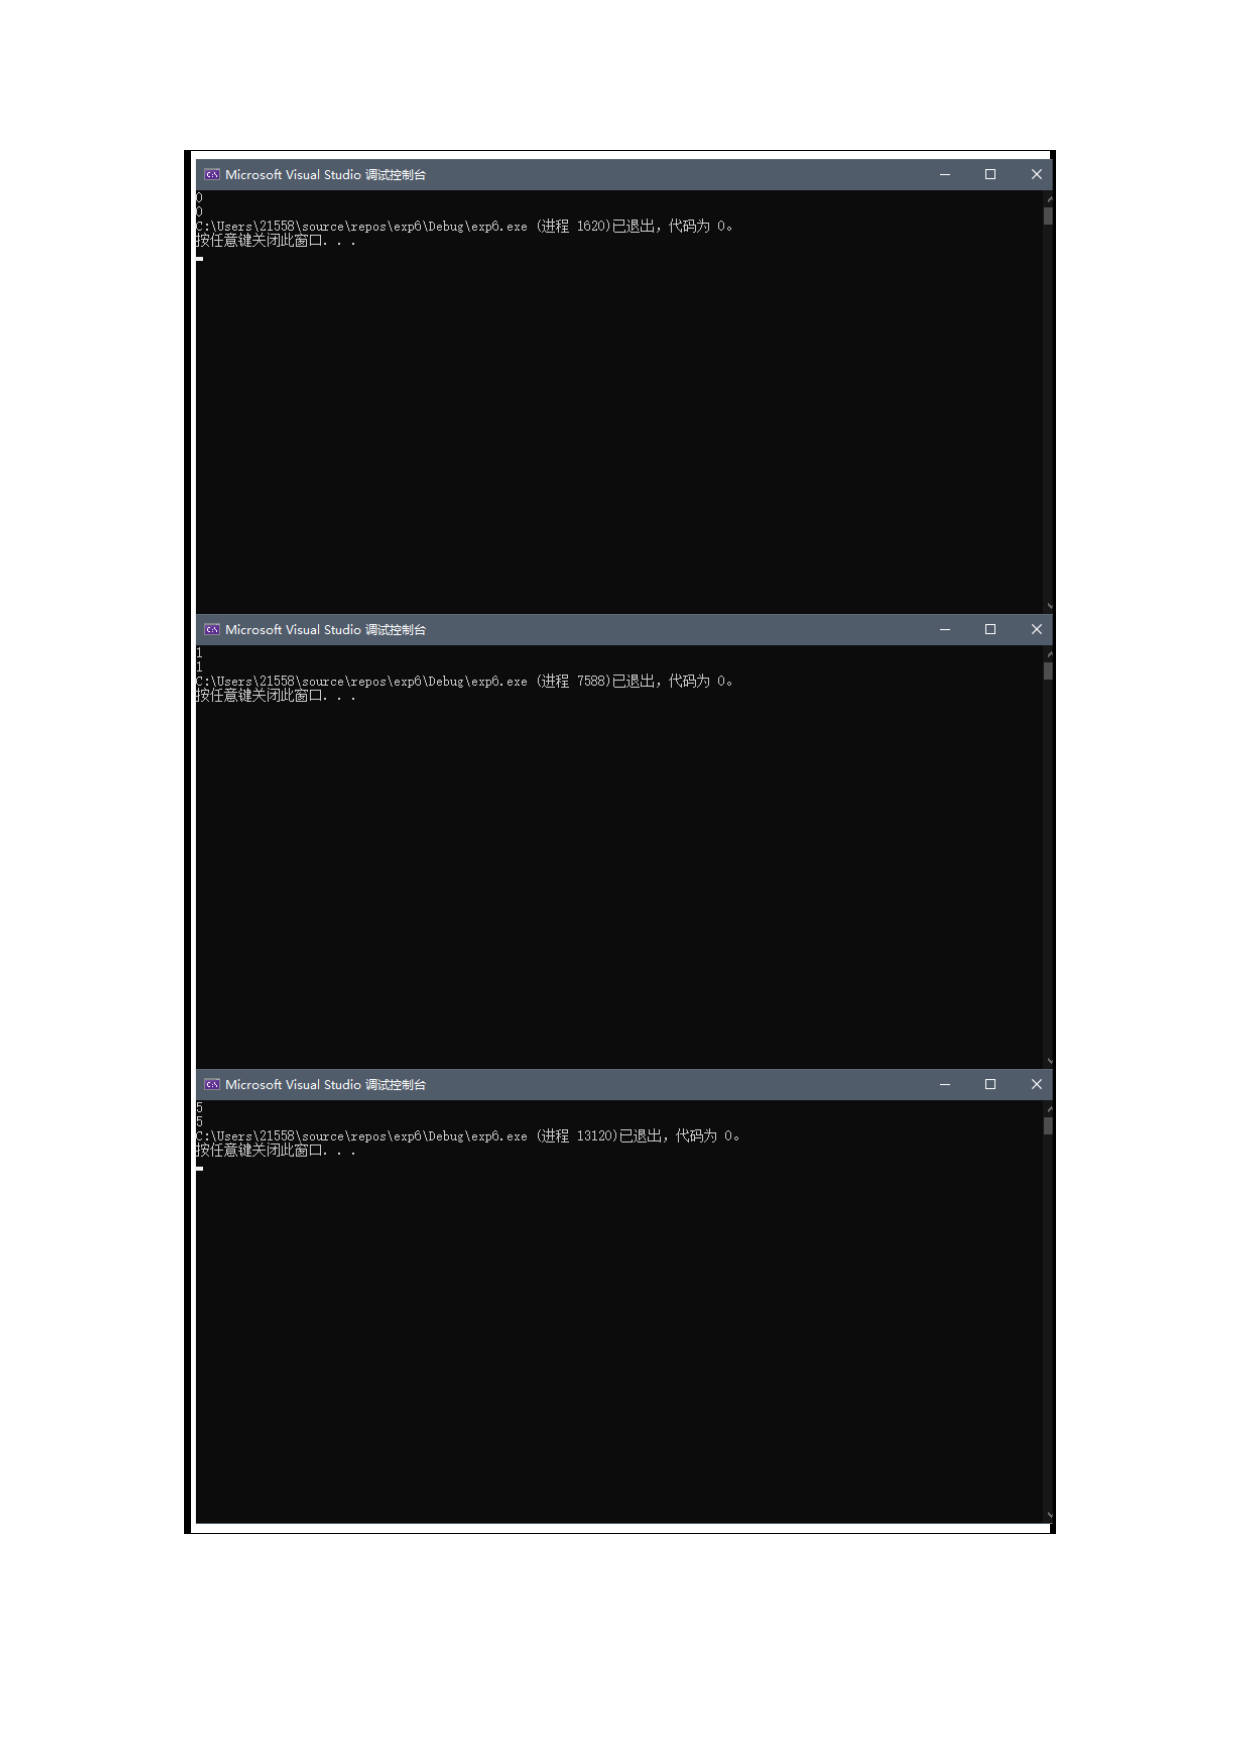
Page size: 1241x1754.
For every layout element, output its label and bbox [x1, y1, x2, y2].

table_cell [191, 151, 1050, 1532]
picture [195, 159, 1053, 1524]
